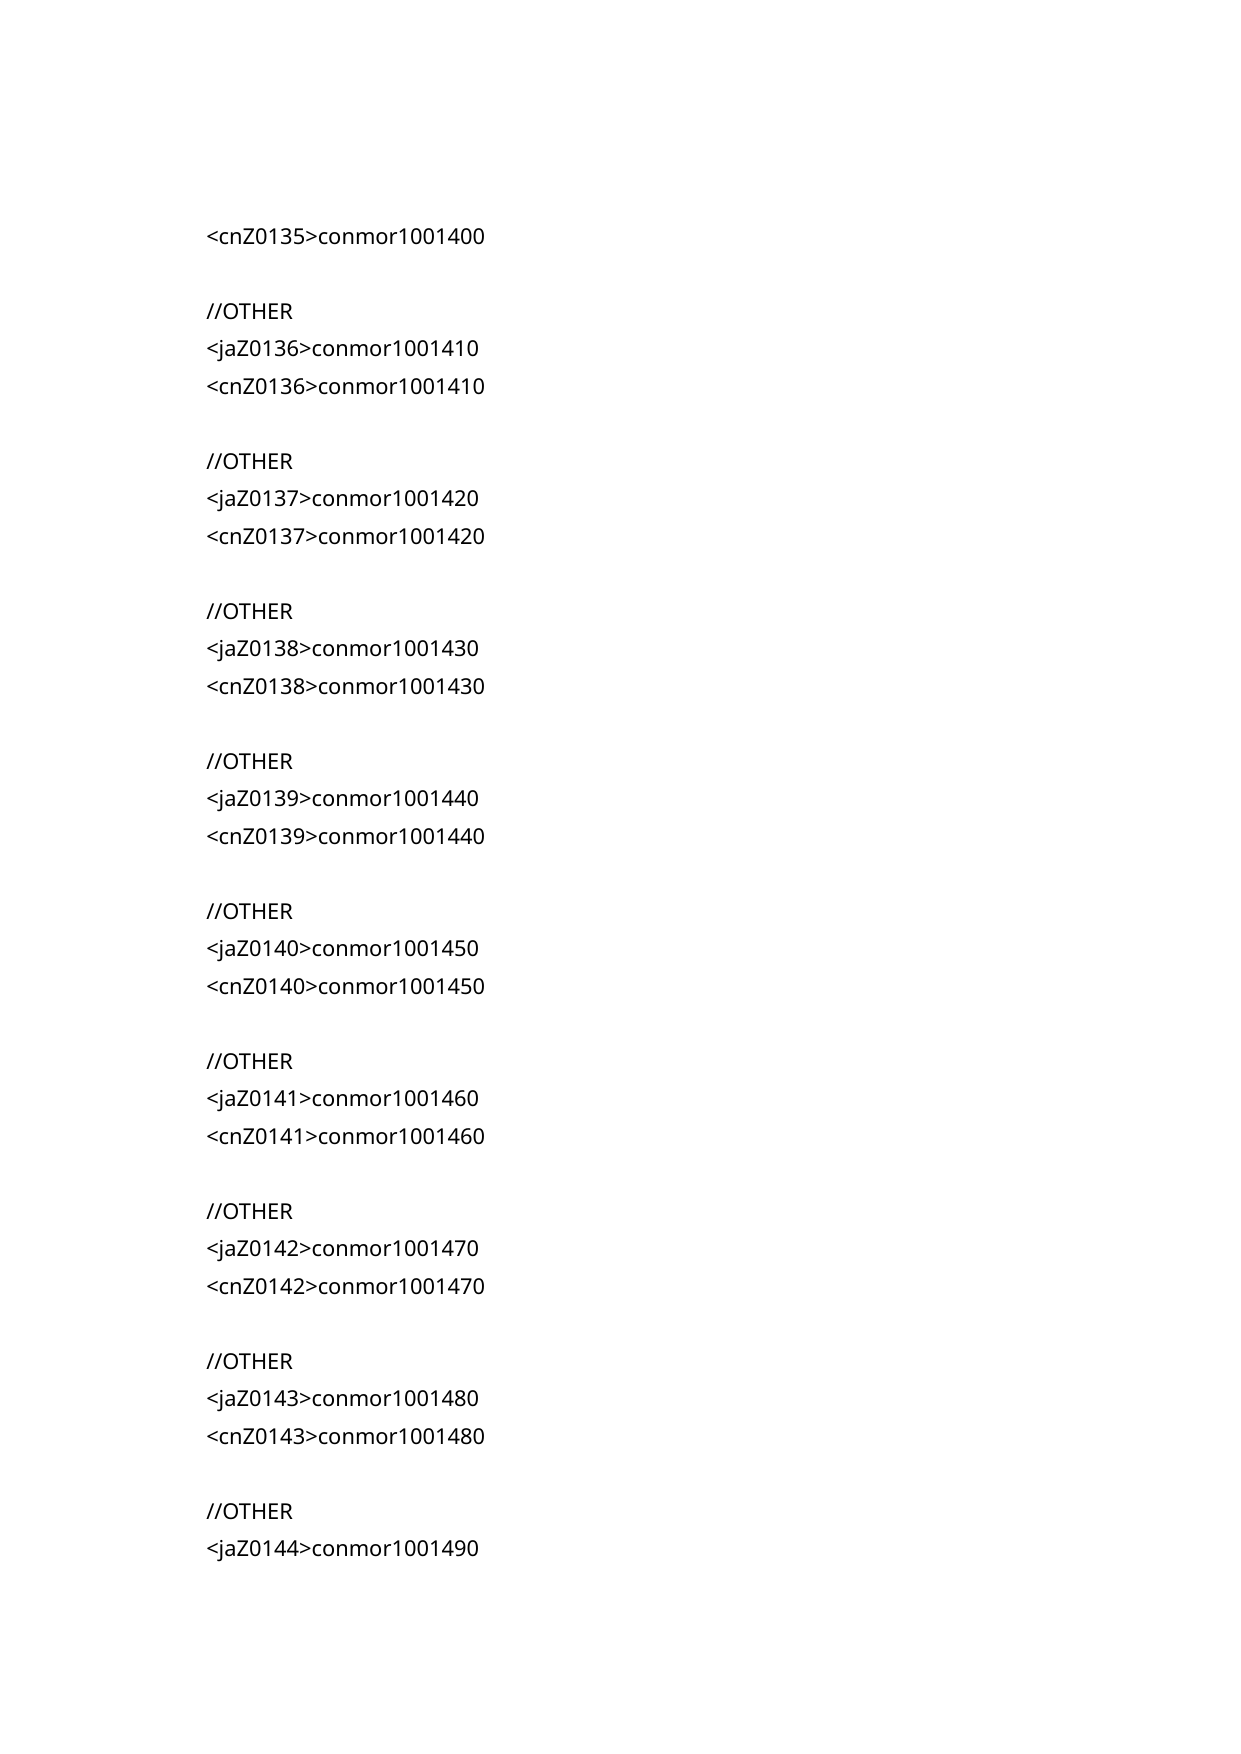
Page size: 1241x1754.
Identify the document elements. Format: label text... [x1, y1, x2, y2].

text <jaZ0143>conmor1001480 [206, 1379, 1034, 1417]
text //OTHER [206, 292, 1034, 329]
text <cnZ0138>conmor1001430 [206, 667, 1034, 704]
text <cnZ0139>conmor1001440 [206, 817, 1034, 854]
text //OTHER [206, 742, 1034, 779]
text //OTHER [206, 892, 1034, 929]
text <cnZ0142>conmor1001470 [206, 1267, 1034, 1304]
text <cnZ0140>conmor1001450 [206, 967, 1034, 1004]
text <cnZ0135>conmor1001400 [206, 217, 1034, 254]
text <cnZ0136>conmor1001410 [206, 367, 1034, 404]
text <jaZ0138>conmor1001430 [206, 629, 1034, 667]
text //OTHER [206, 1192, 1034, 1229]
text <jaZ0139>conmor1001440 [206, 779, 1034, 817]
text //OTHER [206, 1342, 1034, 1379]
text <jaZ0144>conmor1001490 [206, 1529, 1034, 1567]
text <cnZ0143>conmor1001480 [206, 1417, 1034, 1454]
text <jaZ0142>conmor1001470 [206, 1229, 1034, 1267]
text <cnZ0141>conmor1001460 [206, 1117, 1034, 1154]
text //OTHER [206, 1492, 1034, 1529]
text //OTHER [206, 1042, 1034, 1079]
text <jaZ0140>conmor1001450 [206, 929, 1034, 967]
text <jaZ0141>conmor1001460 [206, 1079, 1034, 1117]
text //OTHER [206, 442, 1034, 479]
text <jaZ0137>conmor1001420 [206, 479, 1034, 517]
text //OTHER [206, 592, 1034, 629]
text <cnZ0137>conmor1001420 [206, 517, 1034, 554]
text <jaZ0136>conmor1001410 [206, 329, 1034, 367]
